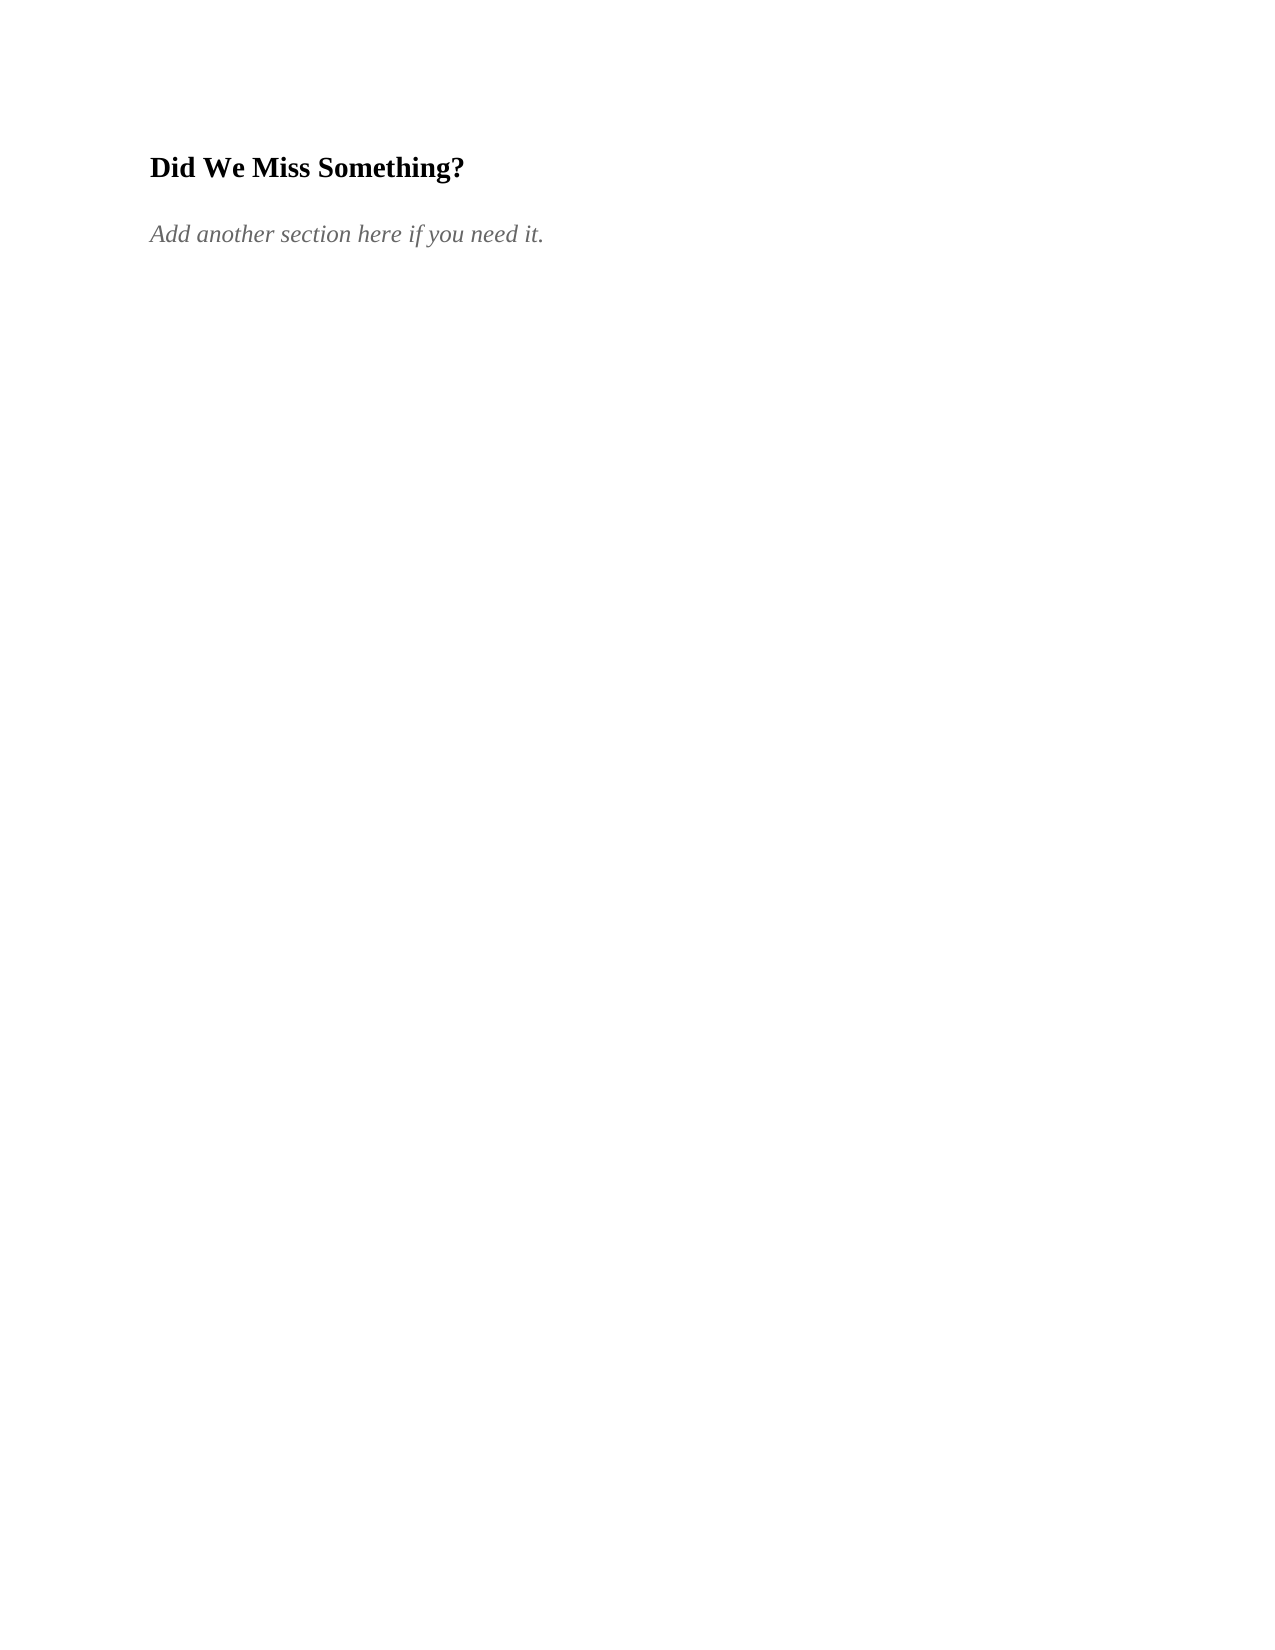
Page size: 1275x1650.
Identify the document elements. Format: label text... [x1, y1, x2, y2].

text Add another section here if you need it. [150, 219, 1125, 247]
text Did We Miss Something? [150, 150, 1125, 183]
